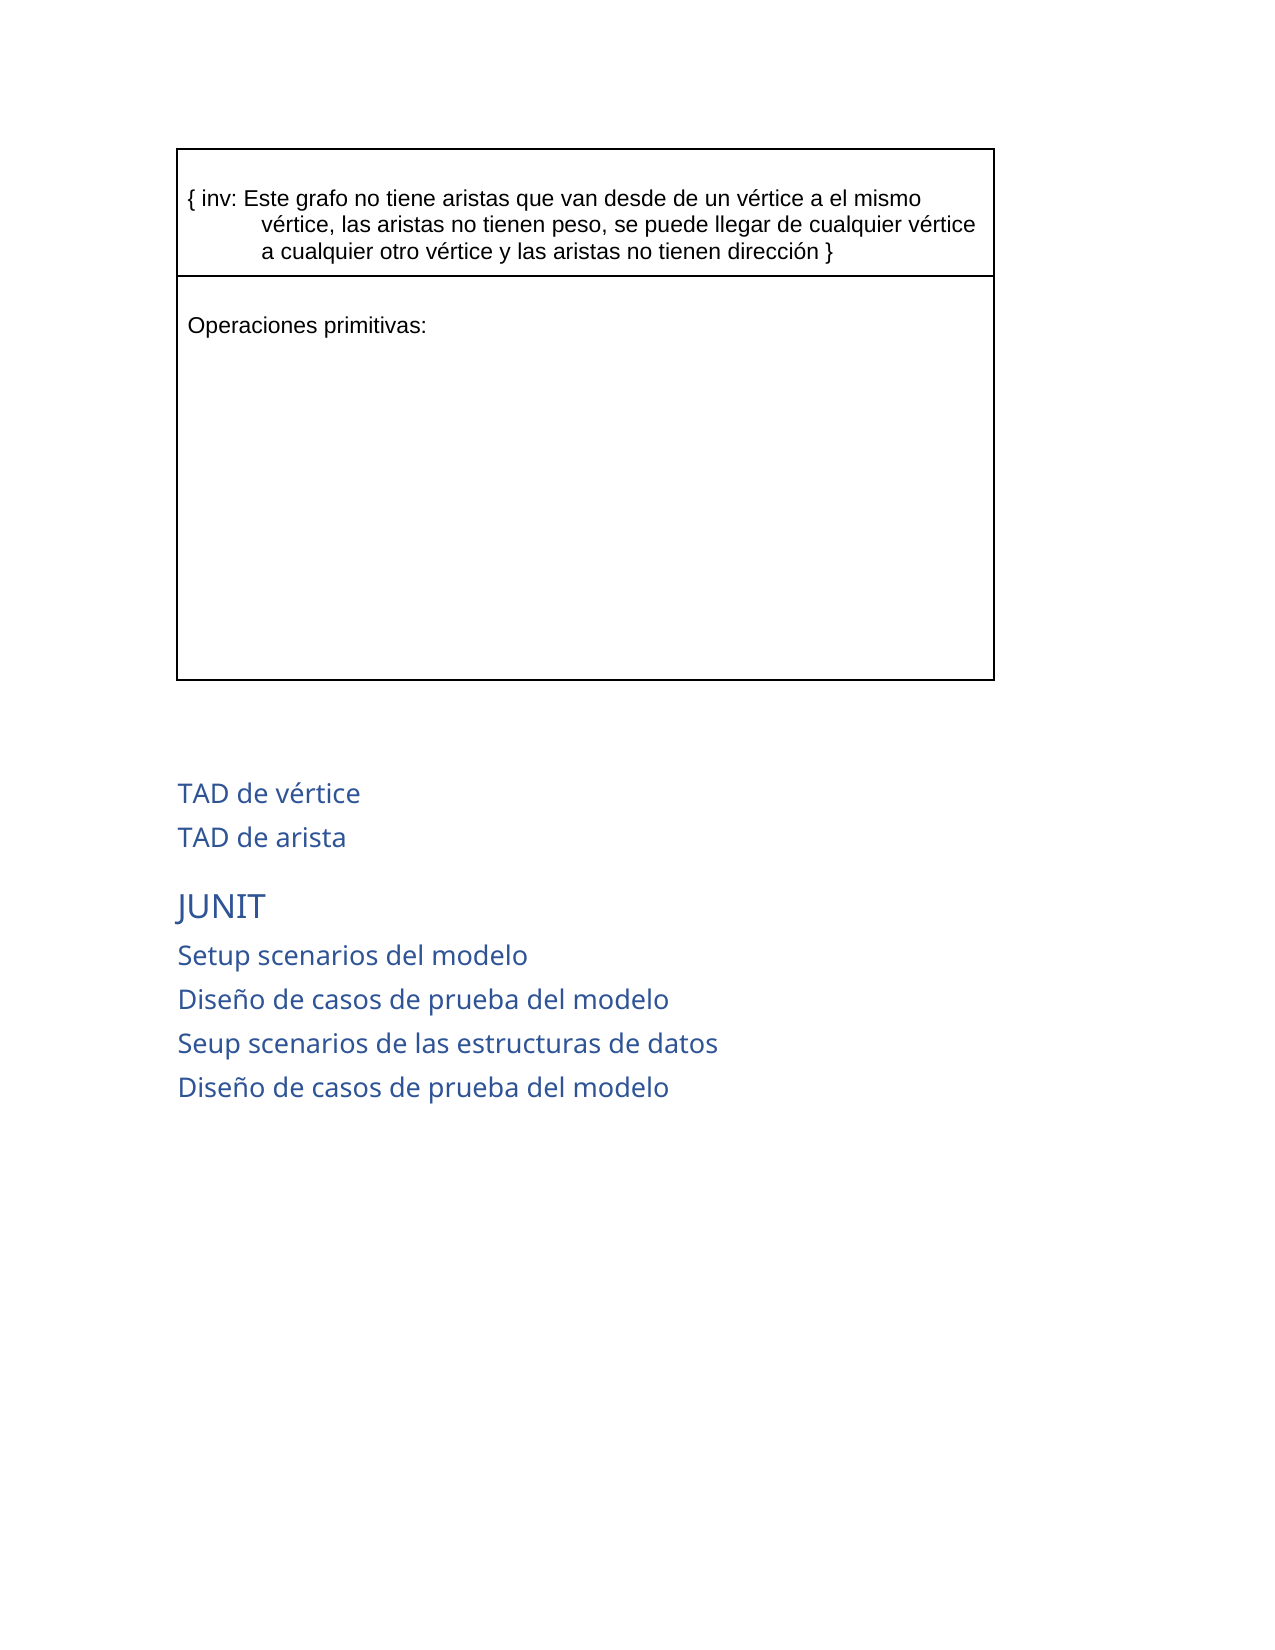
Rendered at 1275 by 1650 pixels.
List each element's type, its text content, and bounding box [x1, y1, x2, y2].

subtitle Diseño de casos de prueba del modelo [177, 1068, 1098, 1105]
subtitle TAD de vértice [177, 774, 1098, 811]
subtitle TAD de arista [177, 818, 1098, 855]
table_cell Operaciones primitivas: [178, 277, 993, 679]
subtitle Diseño de casos de prueba del modelo [177, 980, 1098, 1017]
subtitle Setup scenarios del modelo [177, 936, 1098, 973]
subtitle JUNIT [177, 883, 1098, 929]
table_cell { inv: Este grafo no tiene aristas que van desde de un vértice a el mismo vértice, las aristas no tienen peso, se puede llegar de cualquier vértice a cualquier otro vértice y las aristas no tienen dirección } [178, 150, 993, 274]
subtitle Seup scenarios de las estructuras de datos [177, 1024, 1098, 1061]
